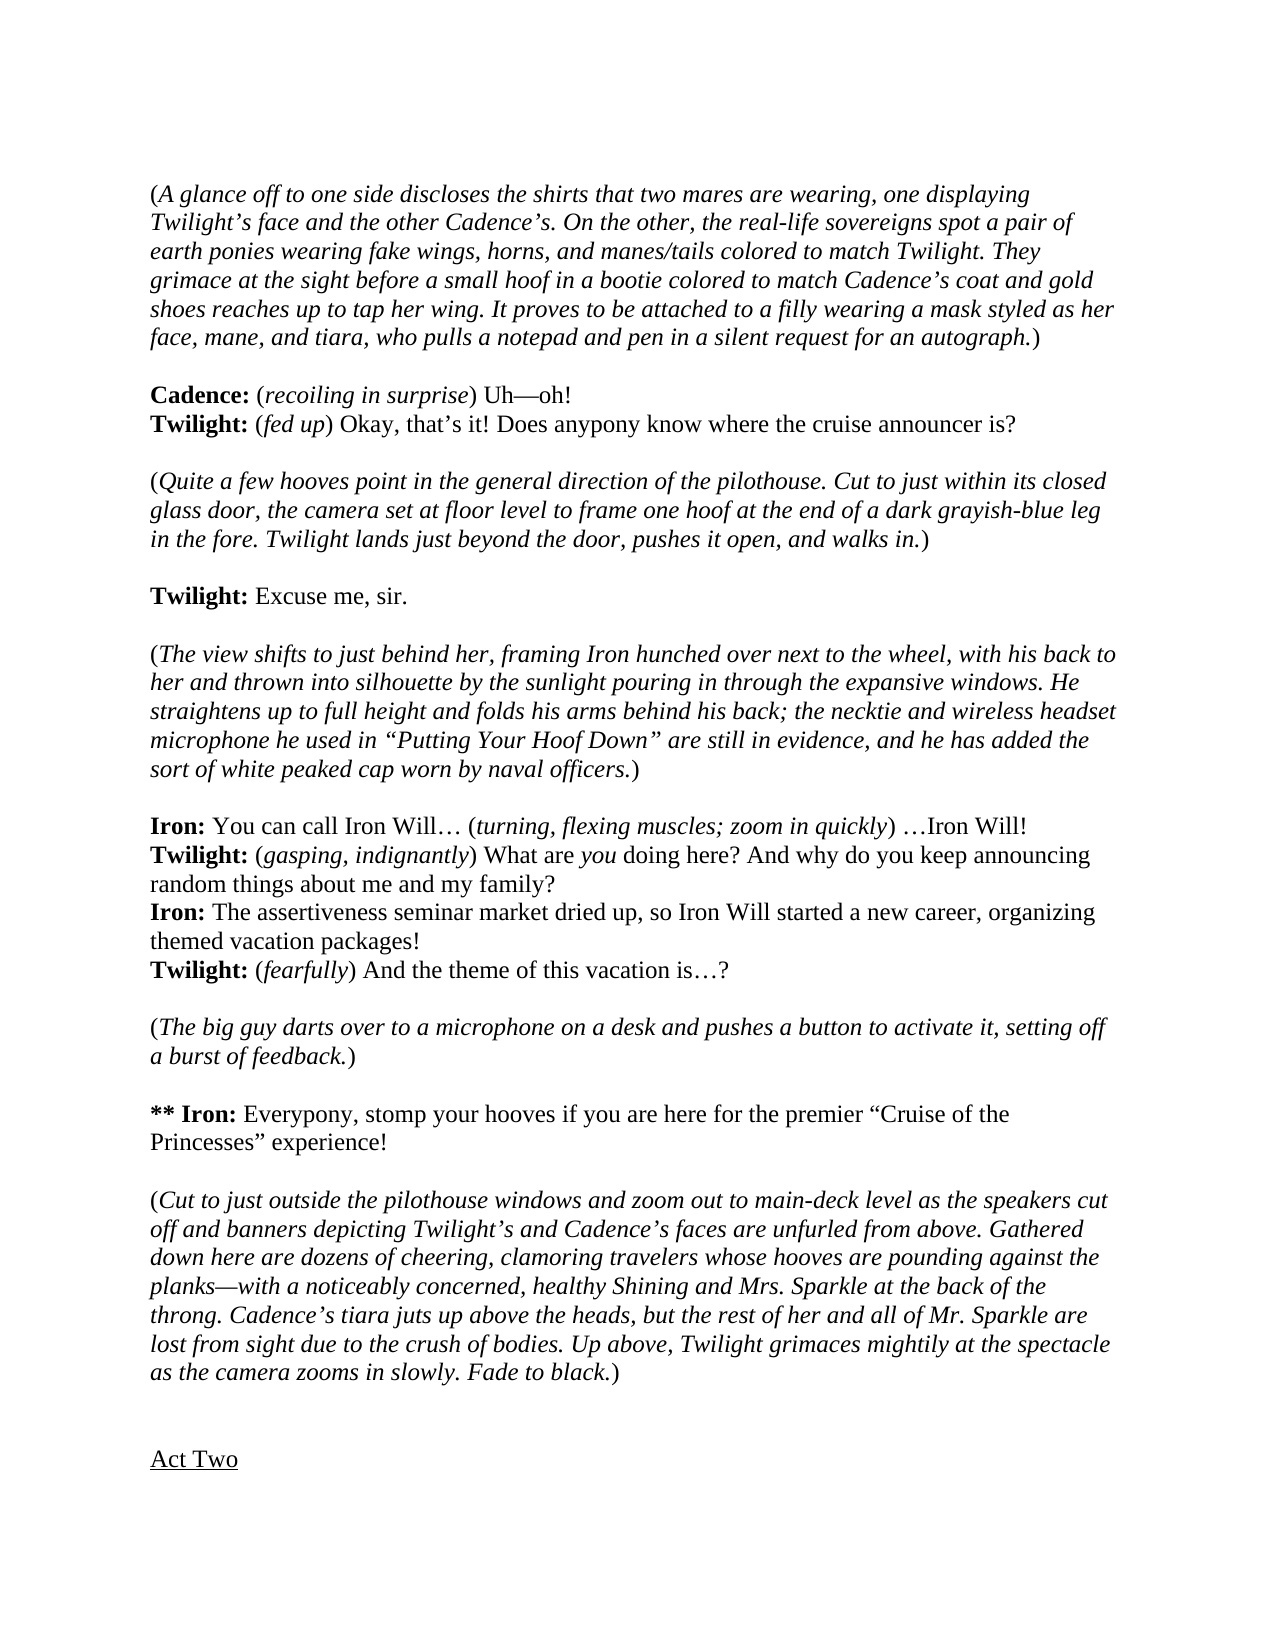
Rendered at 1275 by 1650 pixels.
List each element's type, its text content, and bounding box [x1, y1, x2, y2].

text Twilight: (gasping, indignantly) What are you doing here? And why do you keep announcing random things about me and my family? [150, 840, 1125, 897]
text Iron: The assertiveness seminar market dried up, so Iron Will started a new career, organizing themed vacation packages! [150, 897, 1125, 955]
text Iron: You can call Iron Will… (turning, flexing muscles; zoom in quickly) …Iron Will! [150, 811, 1125, 840]
text Cadence: (recoiling in surprise) Uh—oh! [150, 380, 1125, 409]
text Twilight: (fearfully) And the theme of this vacation is…? [150, 955, 1125, 984]
text Twilight: (fed up) Okay, that’s it! Does anypony know where the cruise announcer is? [150, 409, 1125, 437]
text ** Iron: Everypony, stomp your hooves if you are here for the premier “Cruise of the Princesses” experience! [150, 1099, 1125, 1156]
text (A glance off to one side discloses the shirts that two mares are wearing, one displaying Twilight’s face and the other Cadence’s. On the other, the real-life sovereigns spot a pair of earth ponies wearing fake wings, horns, and manes/tails colored to match Twilight. They grimace at the sight before a small hoof in a bootie colored to match Cadence’s coat and gold shoes reaches up to tap her wing. It proves to be attached to a filly wearing a mask styled as her face, mane, and tiara, who pulls a notepad and pen in a silent request for an autograph.) [150, 179, 1125, 351]
text Twilight: Excuse me, sir. [150, 581, 1125, 610]
text (Quite a few hooves point in the general direction of the pilothouse. Cut to just within its closed glass door, the camera set at floor level to frame one hoof at the end of a dark grayish-blue leg in the fore. Twilight lands just beyond the door, pushes it open, and walks in.) [150, 466, 1125, 552]
text Act Two [150, 1444, 1125, 1472]
text (The big guy darts over to a microphone on a desk and pushes a button to activate it, setting off a burst of feedback.) [150, 1012, 1125, 1070]
text (Cut to just outside the pilothouse windows and zoom out to main-deck level as the speakers cut off and banners depicting Twilight’s and Cadence’s faces are unfurled from above. Gathered down here are dozens of cheering, clamoring travelers whose hooves are pounding against the planks—with a noticeably concerned, healthy Shining and Mrs. Sparkle at the back of the throng. Cadence’s tiara juts up above the heads, but the rest of her and all of Mr. Sparkle are lost from sight due to the crush of bodies. Up above, Twilight grimaces mightily at the spectacle as the camera zooms in slowly. Fade to black.) [150, 1185, 1125, 1386]
text (The view shifts to just behind her, framing Iron hunched over next to the wheel, with his back to her and thrown into silhouette by the sunlight pouring in through the expansive windows. He straightens up to full height and folds his arms behind his back; the necktie and wireless headset microphone he used in “Putting Your Hoof Down” are still in evidence, and he has added the sort of white peaked cap worn by naval officers.) [150, 639, 1125, 782]
